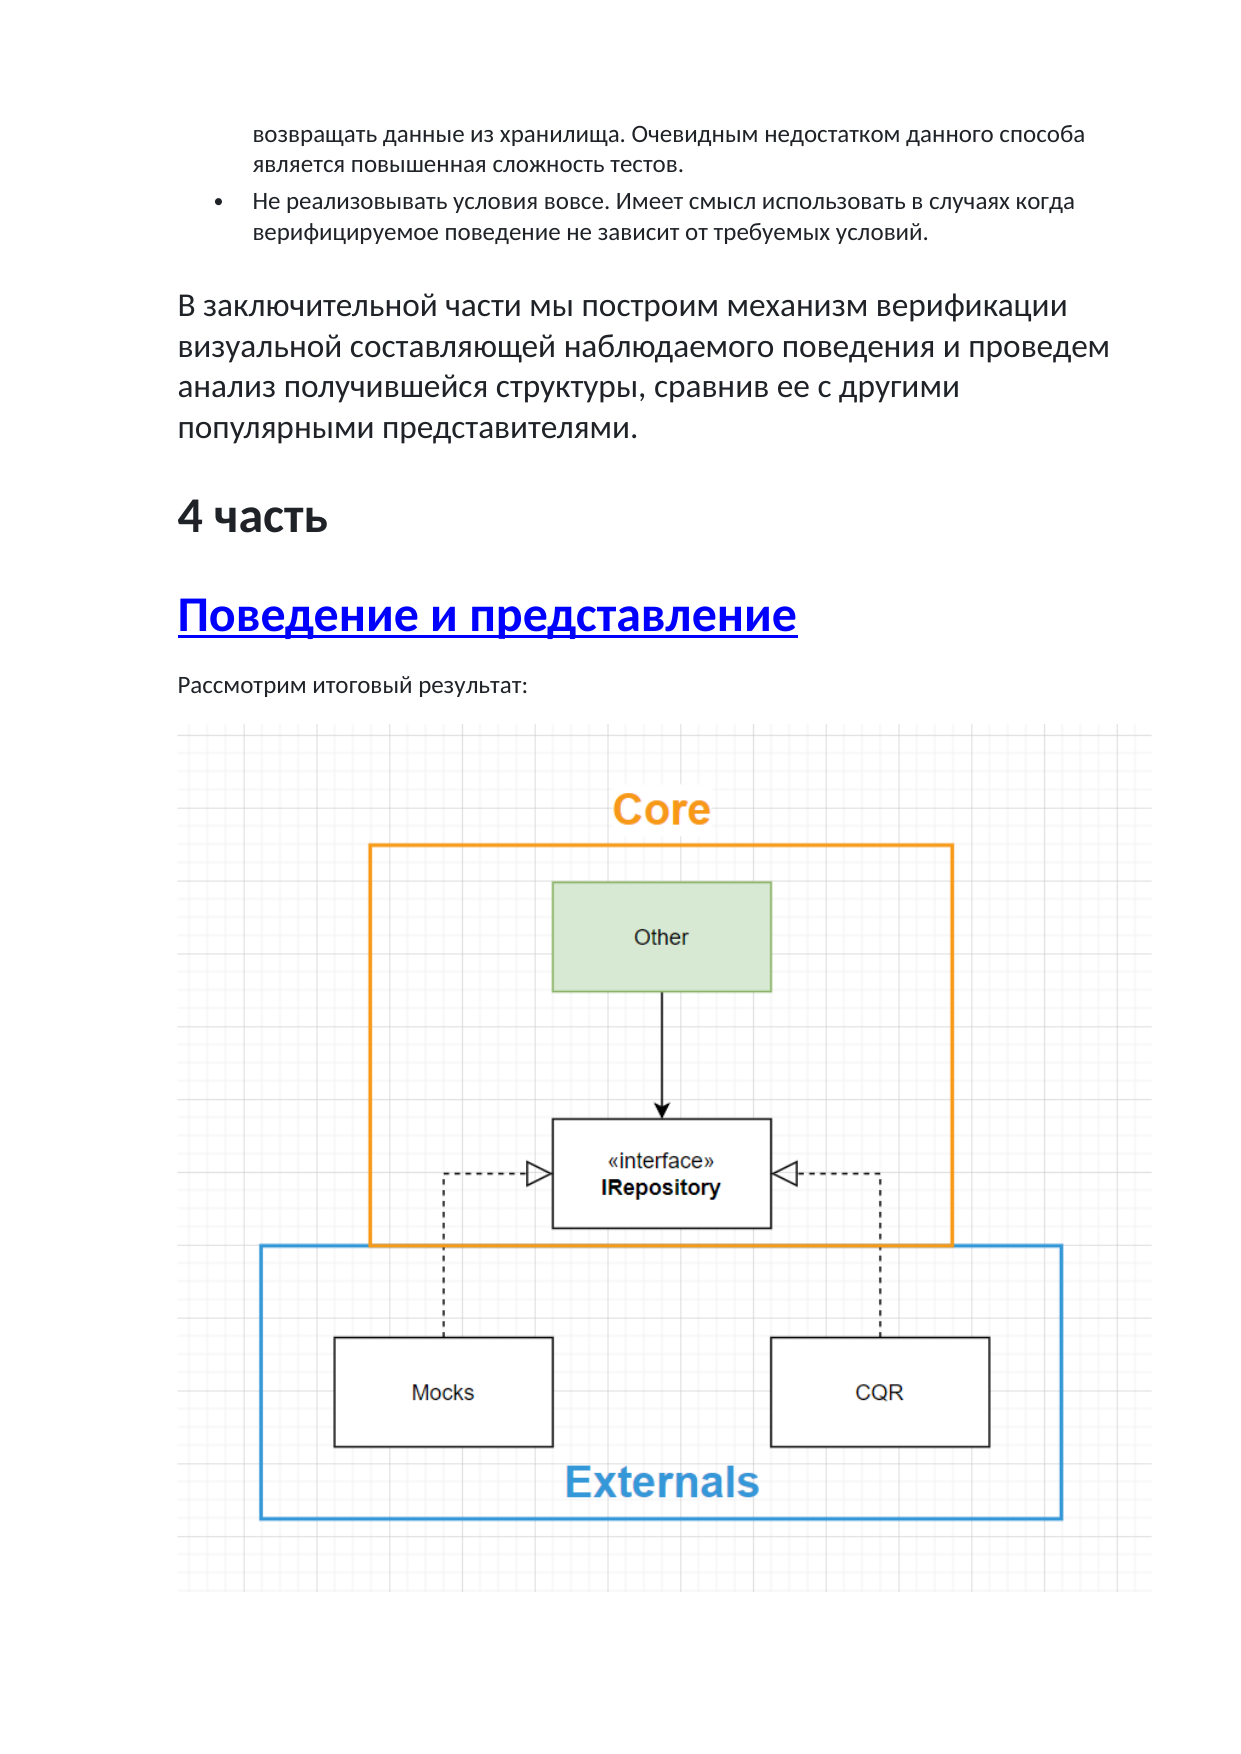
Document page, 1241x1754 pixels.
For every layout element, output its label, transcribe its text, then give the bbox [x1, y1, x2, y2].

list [215, 118, 1152, 179]
text Рассмотрим итоговый результат: [177, 669, 1152, 699]
text Поведение и представление [177, 583, 1152, 644]
text 4 часть [177, 484, 1152, 545]
text В заключительной части мы построим механизм верификации визуальной составляющей наблюдаемого поведения и проведем анализ получившейся структуры, сравнив ее с другими популярными представителями. [177, 284, 1152, 447]
picture [177, 724, 1152, 1592]
list Не реализовывать условия вовсе. Имеет смысл использовать в случаях когда верифицируемое поведение не зависит от требуемых условий. [215, 185, 1152, 246]
